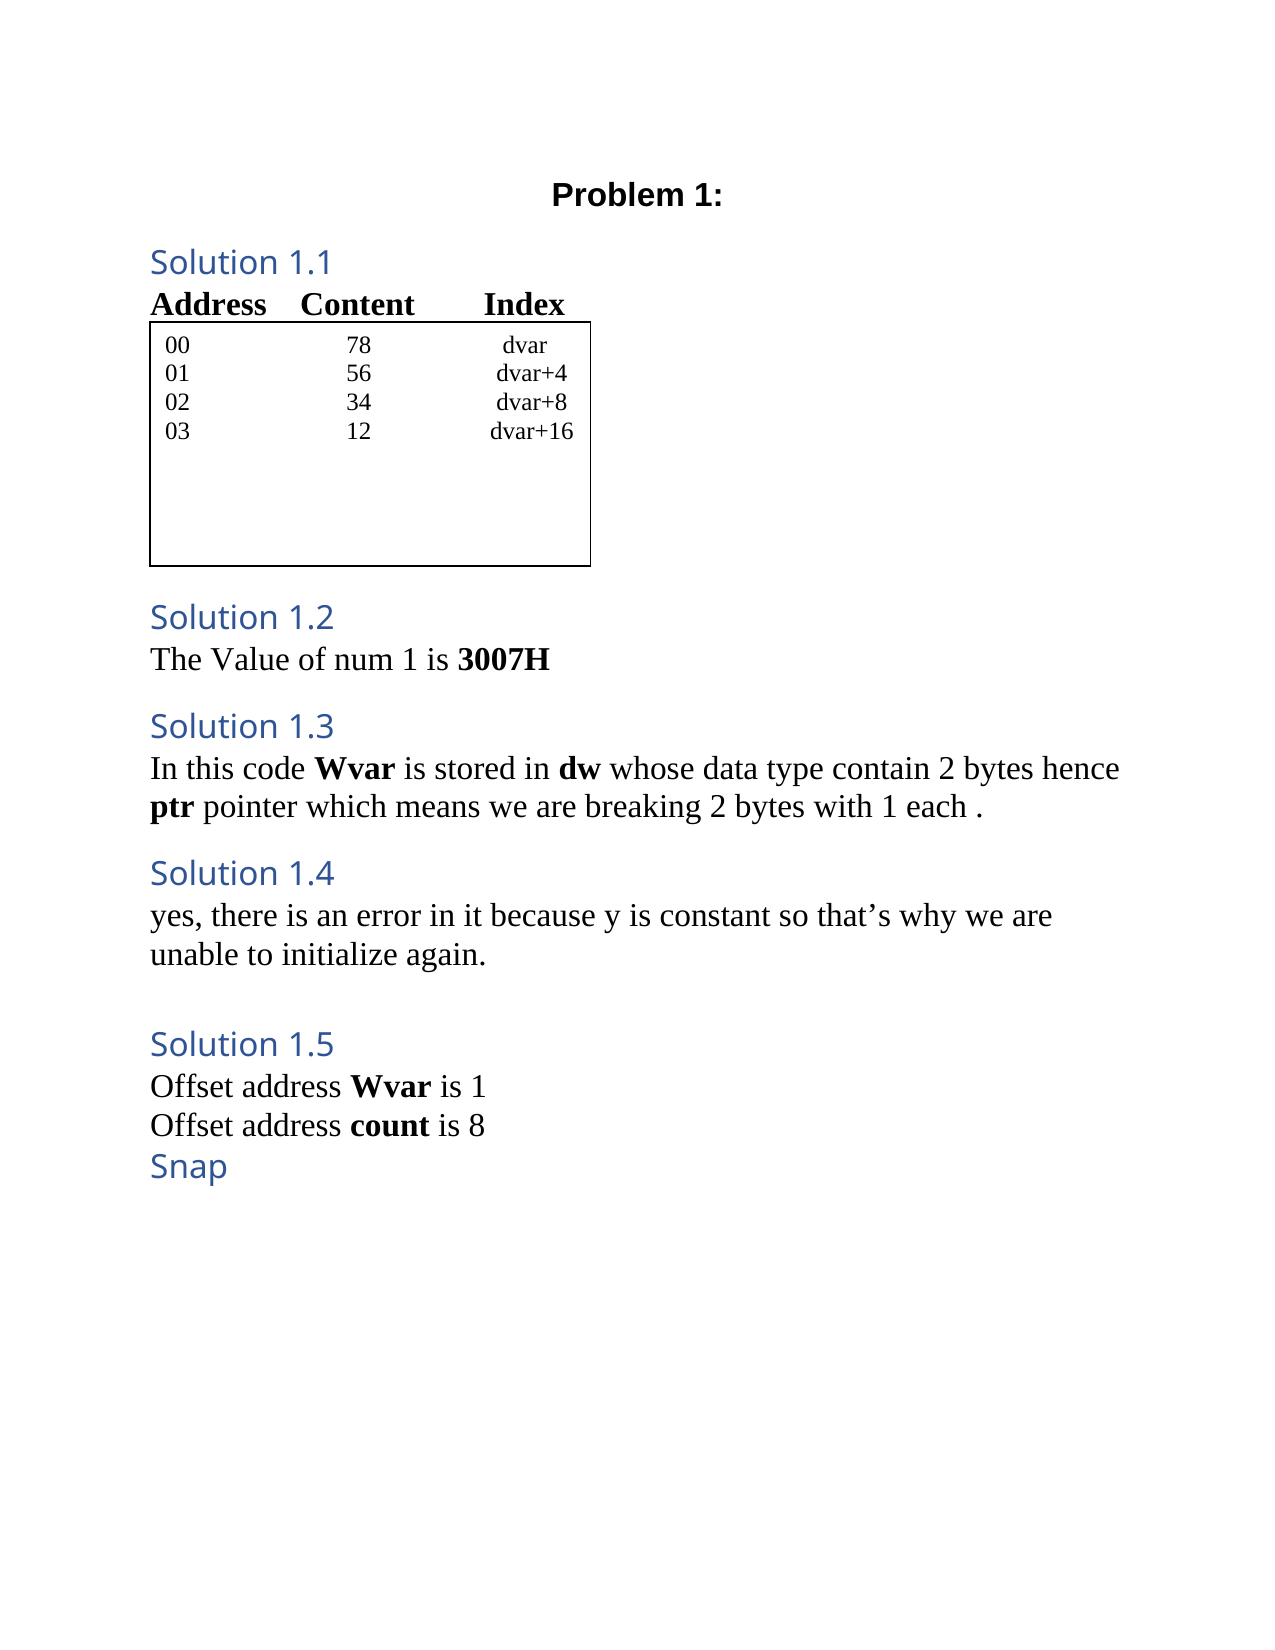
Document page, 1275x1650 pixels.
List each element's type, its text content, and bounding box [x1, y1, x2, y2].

text Snap [150, 1143, 1125, 1189]
text The Value of num 1 is 3007H [150, 639, 1125, 678]
subtitle Solution 1.1 [150, 238, 1125, 284]
subtitle Solution 1.2 [150, 594, 1125, 639]
text yes, there is an error in it because y is constant so that’s why we are unable to initialize again. [150, 895, 1125, 972]
subtitle Solution 1.5 [150, 1021, 1125, 1067]
title Problem 1: [150, 175, 1125, 213]
text Address Content Index [150, 284, 1125, 322]
subtitle Solution 1.4 [150, 850, 1125, 895]
text In this code Wvar is stored in dw whose data type contain 2 bytes hence ptr pointer which means we are breaking 2 bytes with 1 each . [150, 748, 1125, 825]
text Offset address Wvar is 1 [150, 1067, 1125, 1105]
subtitle Solution 1.3 [150, 703, 1125, 748]
text Offset address count is 8 [150, 1105, 1125, 1143]
